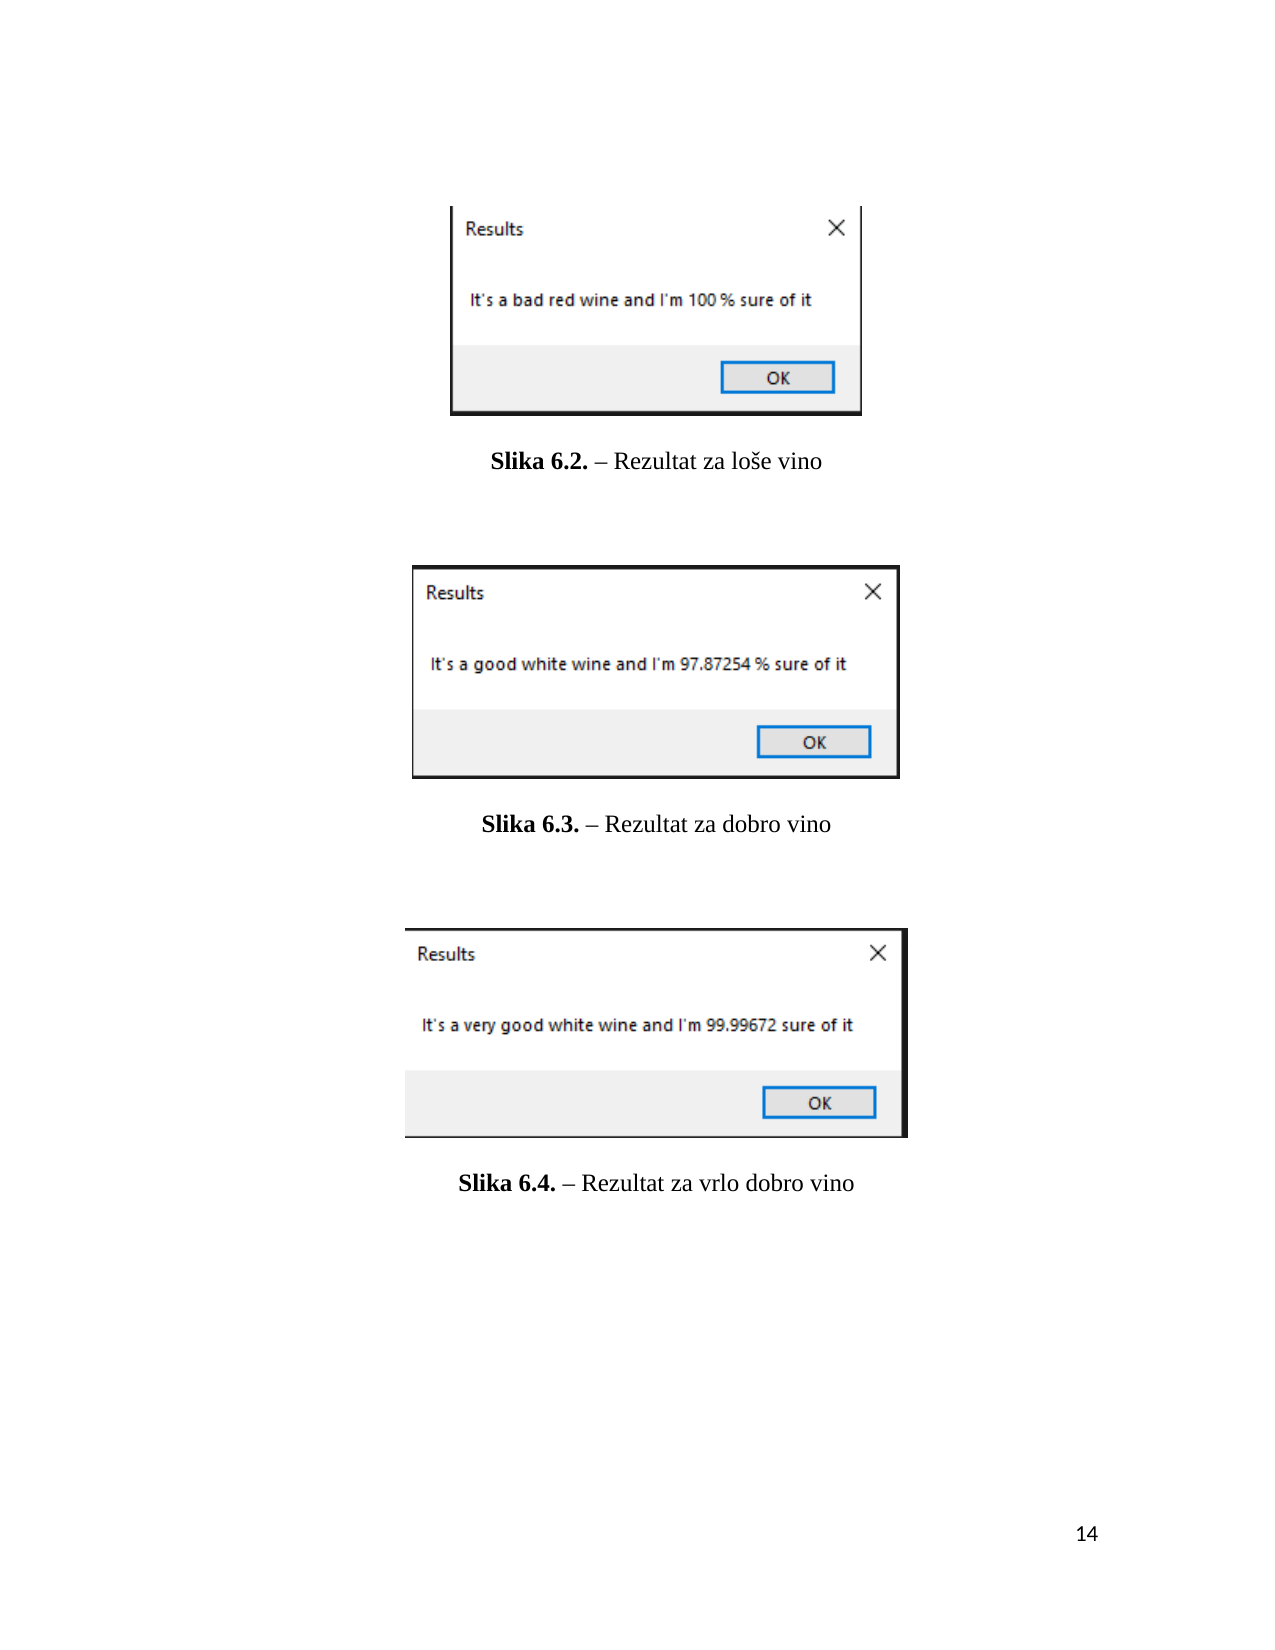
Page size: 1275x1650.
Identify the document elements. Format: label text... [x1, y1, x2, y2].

text Slika 6.2. – Rezultat za loše vino [177, 446, 1098, 475]
text Slika 6.4. – Rezultat za vrlo dobro vino [177, 1168, 1098, 1197]
picture [450, 206, 862, 416]
picture [412, 565, 900, 779]
picture [405, 928, 908, 1138]
text Slika 6.3. – Rezultat za dobro vino [177, 809, 1098, 838]
